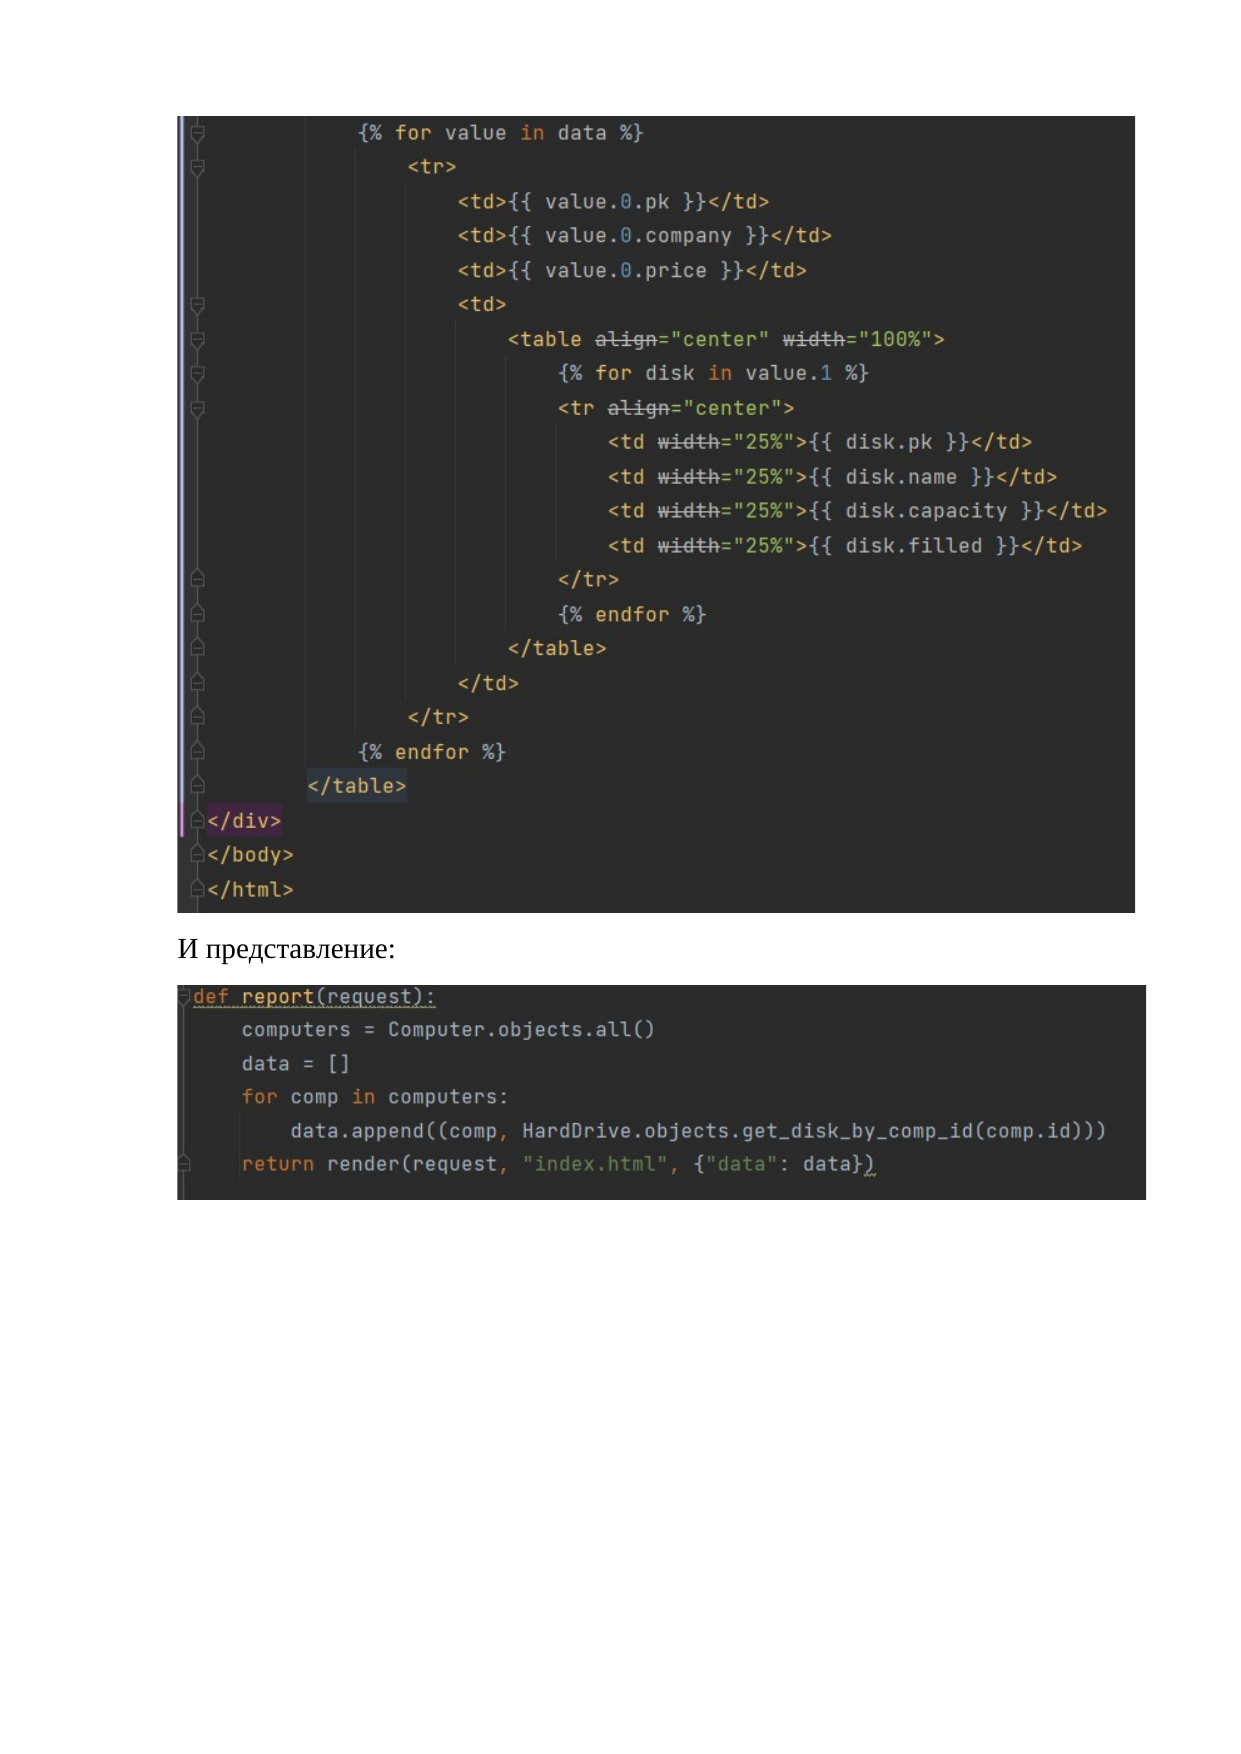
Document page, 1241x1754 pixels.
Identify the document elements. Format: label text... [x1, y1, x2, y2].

picture [177, 985, 1147, 1200]
text И представление: [177, 932, 1163, 965]
picture [177, 116, 1136, 913]
